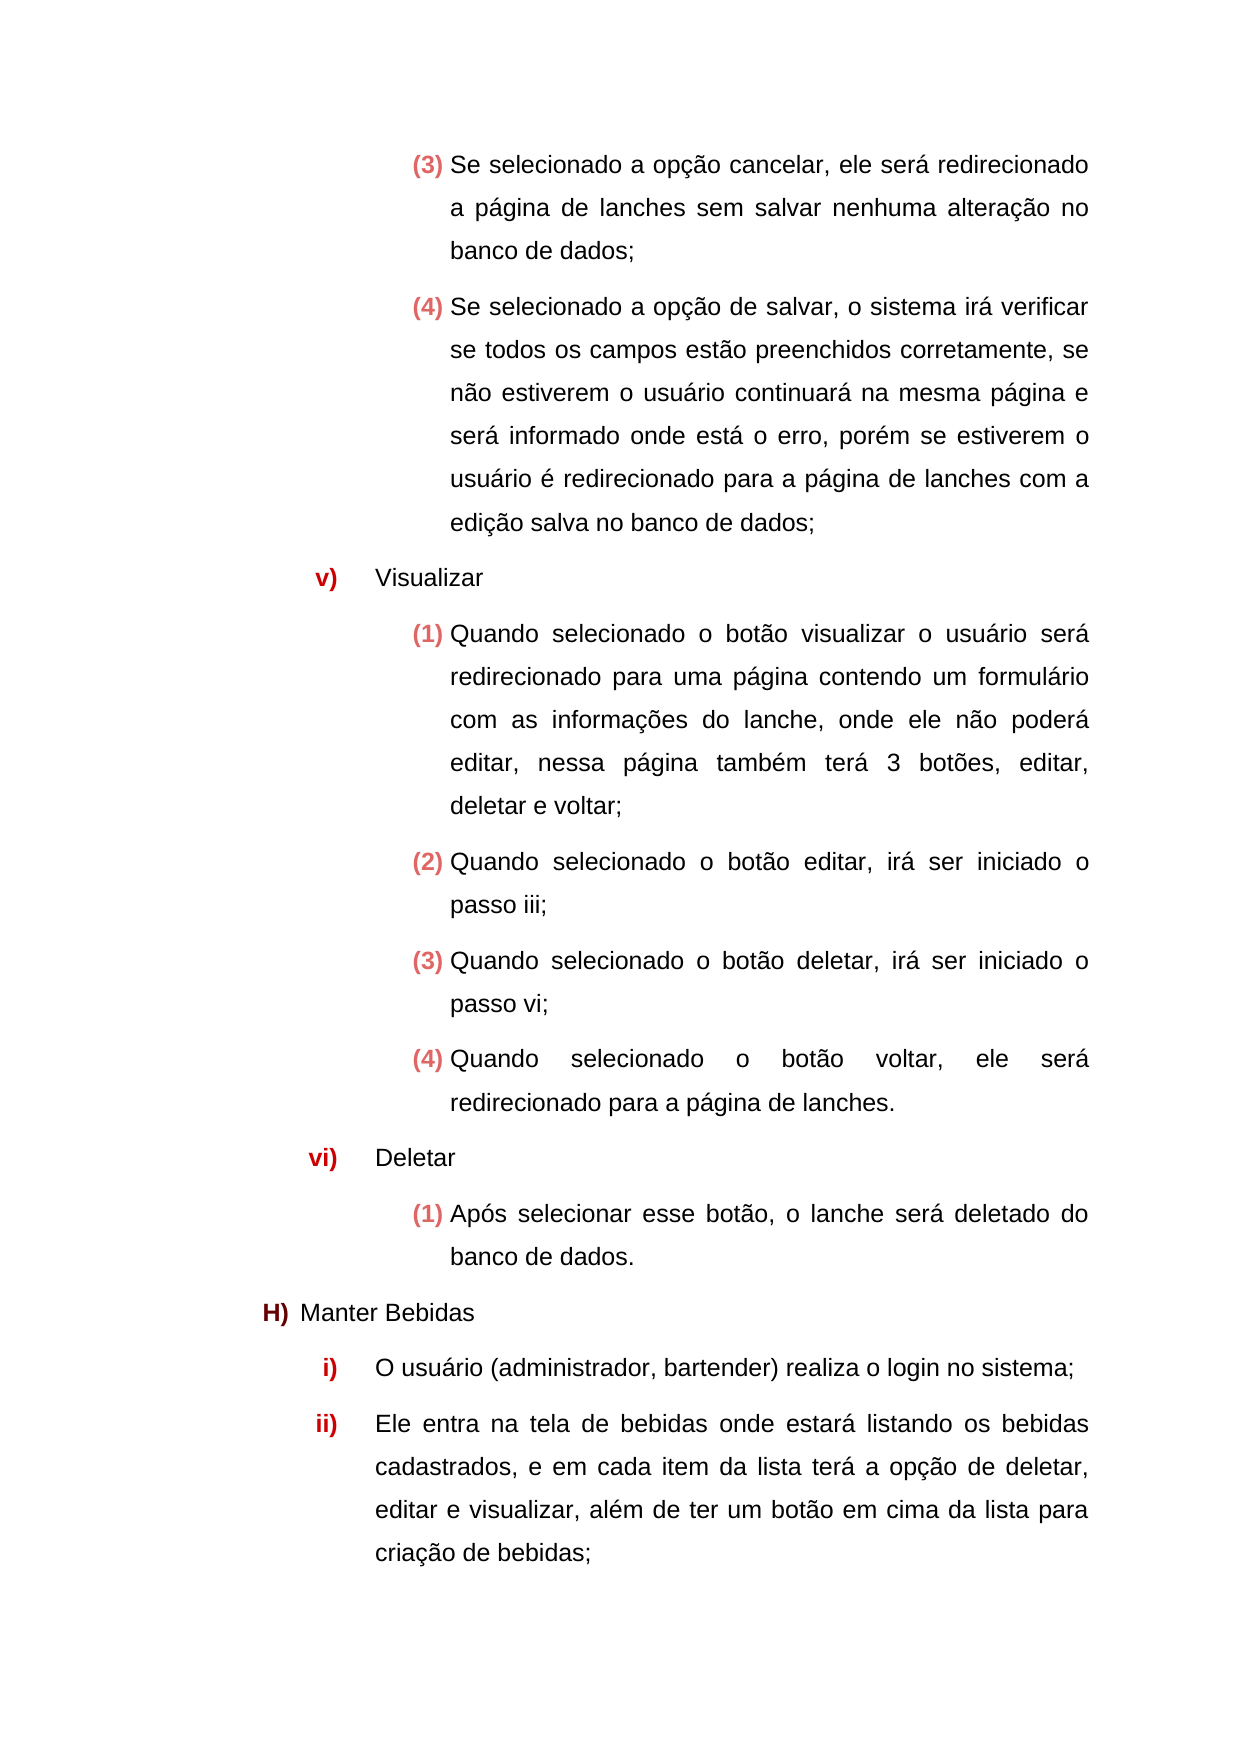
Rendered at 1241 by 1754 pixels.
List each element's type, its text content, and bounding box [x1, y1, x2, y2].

list Visualizar [337, 563, 1090, 592]
list O usuário (administrador, bartender) realiza o login no sistema; [337, 1353, 1090, 1382]
list Quando selecionado o botão voltar, ele será redirecionado para a página de lanches. [412, 1044, 1090, 1116]
list Quando selecionado o botão deletar, irá ser iniciado o passo vi; [412, 946, 1090, 1017]
list Se selecionado a opção de salvar, o sistema irá verificar se todos os campos estão preenchidos corretamente, se não estiverem o usuário continuará na mesma página e será informado onde está o erro, porém se estiverem o usuário é redirecionado para a página de lanches com a edição salva no banco de dados; [412, 292, 1090, 536]
list Manter Bebidas [262, 1297, 1090, 1326]
list Deletar [337, 1143, 1090, 1172]
list Ele entra na tela de bebidas onde estará listando os bebidas cadastrados, e em cada item da lista terá a opção de deletar, editar e visualizar, além de ter um botão em cima da lista para criação de bebidas; [337, 1409, 1090, 1567]
list Se selecionado a opção cancelar, ele será redirecionado a página de lanches sem salvar nenhuma alteração no banco de dados; [412, 150, 1090, 265]
list Após selecionar esse botão, o lanche será deletado do banco de dados. [412, 1199, 1090, 1271]
list Quando selecionado o botão editar, irá ser iniciado o passo iii; [412, 847, 1090, 919]
list Quando selecionado o botão visualizar o usuário será redirecionado para uma página contendo um formulário com as informações do lanche, onde ele não poderá editar, nessa página também terá 3 botões, editar, deletar e voltar; [412, 619, 1090, 820]
